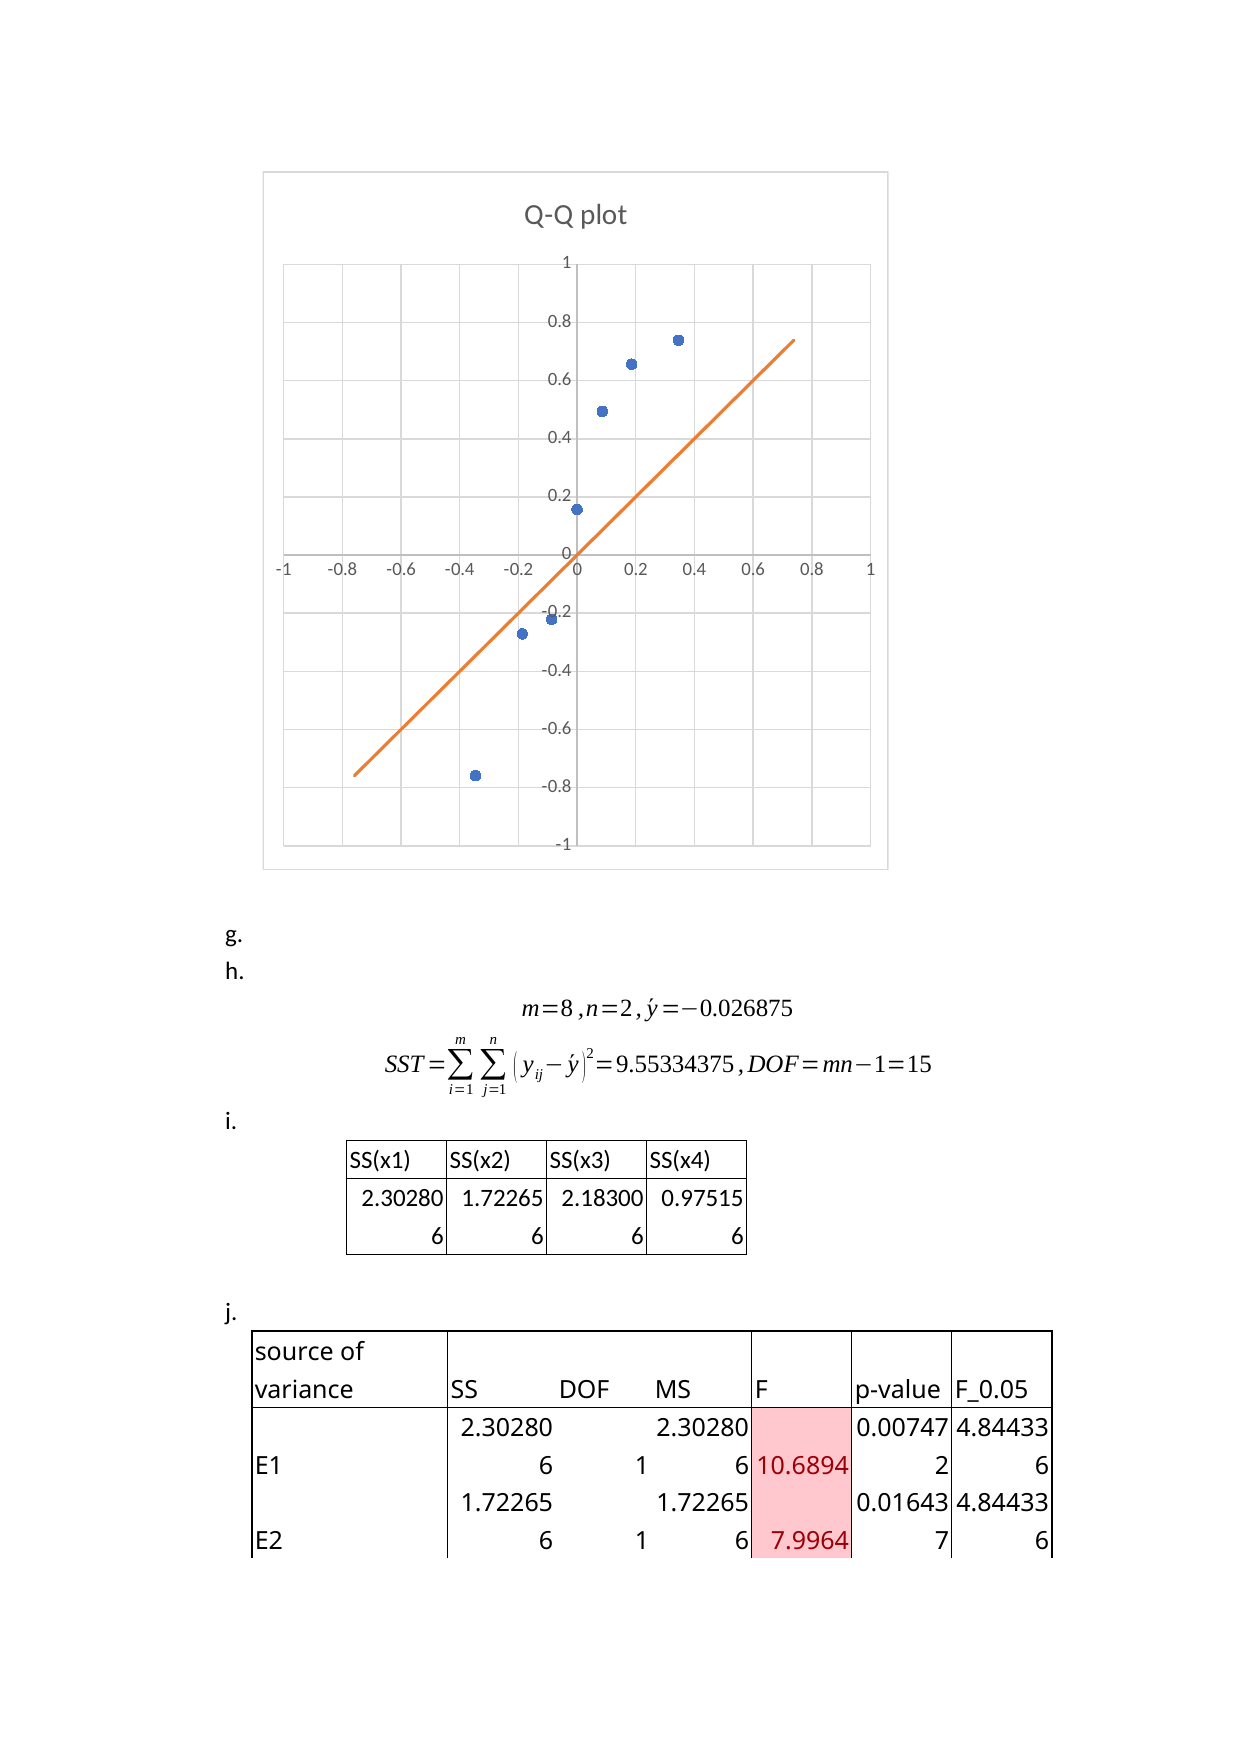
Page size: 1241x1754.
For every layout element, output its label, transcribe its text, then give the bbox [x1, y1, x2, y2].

table_header p-value [852, 1332, 951, 1407]
table_cell E1 [253, 1408, 447, 1483]
table_cell 2.302806 [652, 1408, 751, 1483]
table_cell 2.302806 [448, 1408, 556, 1483]
table_header DOF [556, 1332, 652, 1407]
table_cell 4.844336 [952, 1483, 1051, 1558]
table_cell 0.007472 [852, 1408, 951, 1483]
table_cell 2.302806 [347, 1179, 446, 1254]
table_cell 0.016437 [852, 1483, 951, 1558]
table_cell 1 [556, 1483, 652, 1558]
table_cell 1.722656 [652, 1483, 751, 1558]
table_header source of variance [253, 1332, 447, 1407]
table_cell 10.6894 [752, 1408, 851, 1483]
table_cell 4.844336 [952, 1408, 1051, 1483]
table_cell 0.975156 [647, 1179, 746, 1254]
table_cell 1.722656 [447, 1179, 546, 1254]
table_header SS(x1) [347, 1141, 446, 1178]
table_header SS [448, 1332, 556, 1407]
table_header F_0.05 [952, 1332, 1051, 1407]
table_header SS(x4) [647, 1141, 746, 1178]
table_header SS(x2) [447, 1141, 546, 1178]
table_cell 1 [556, 1408, 652, 1483]
table_header SS(x3) [547, 1141, 646, 1178]
table_cell E2 [253, 1483, 447, 1558]
table_cell 1.722656 [448, 1483, 556, 1558]
table_header F [752, 1332, 851, 1407]
table_cell 2.183006 [547, 1179, 646, 1254]
table_header MS [652, 1332, 751, 1407]
table_cell 7.9964 [752, 1483, 851, 1558]
